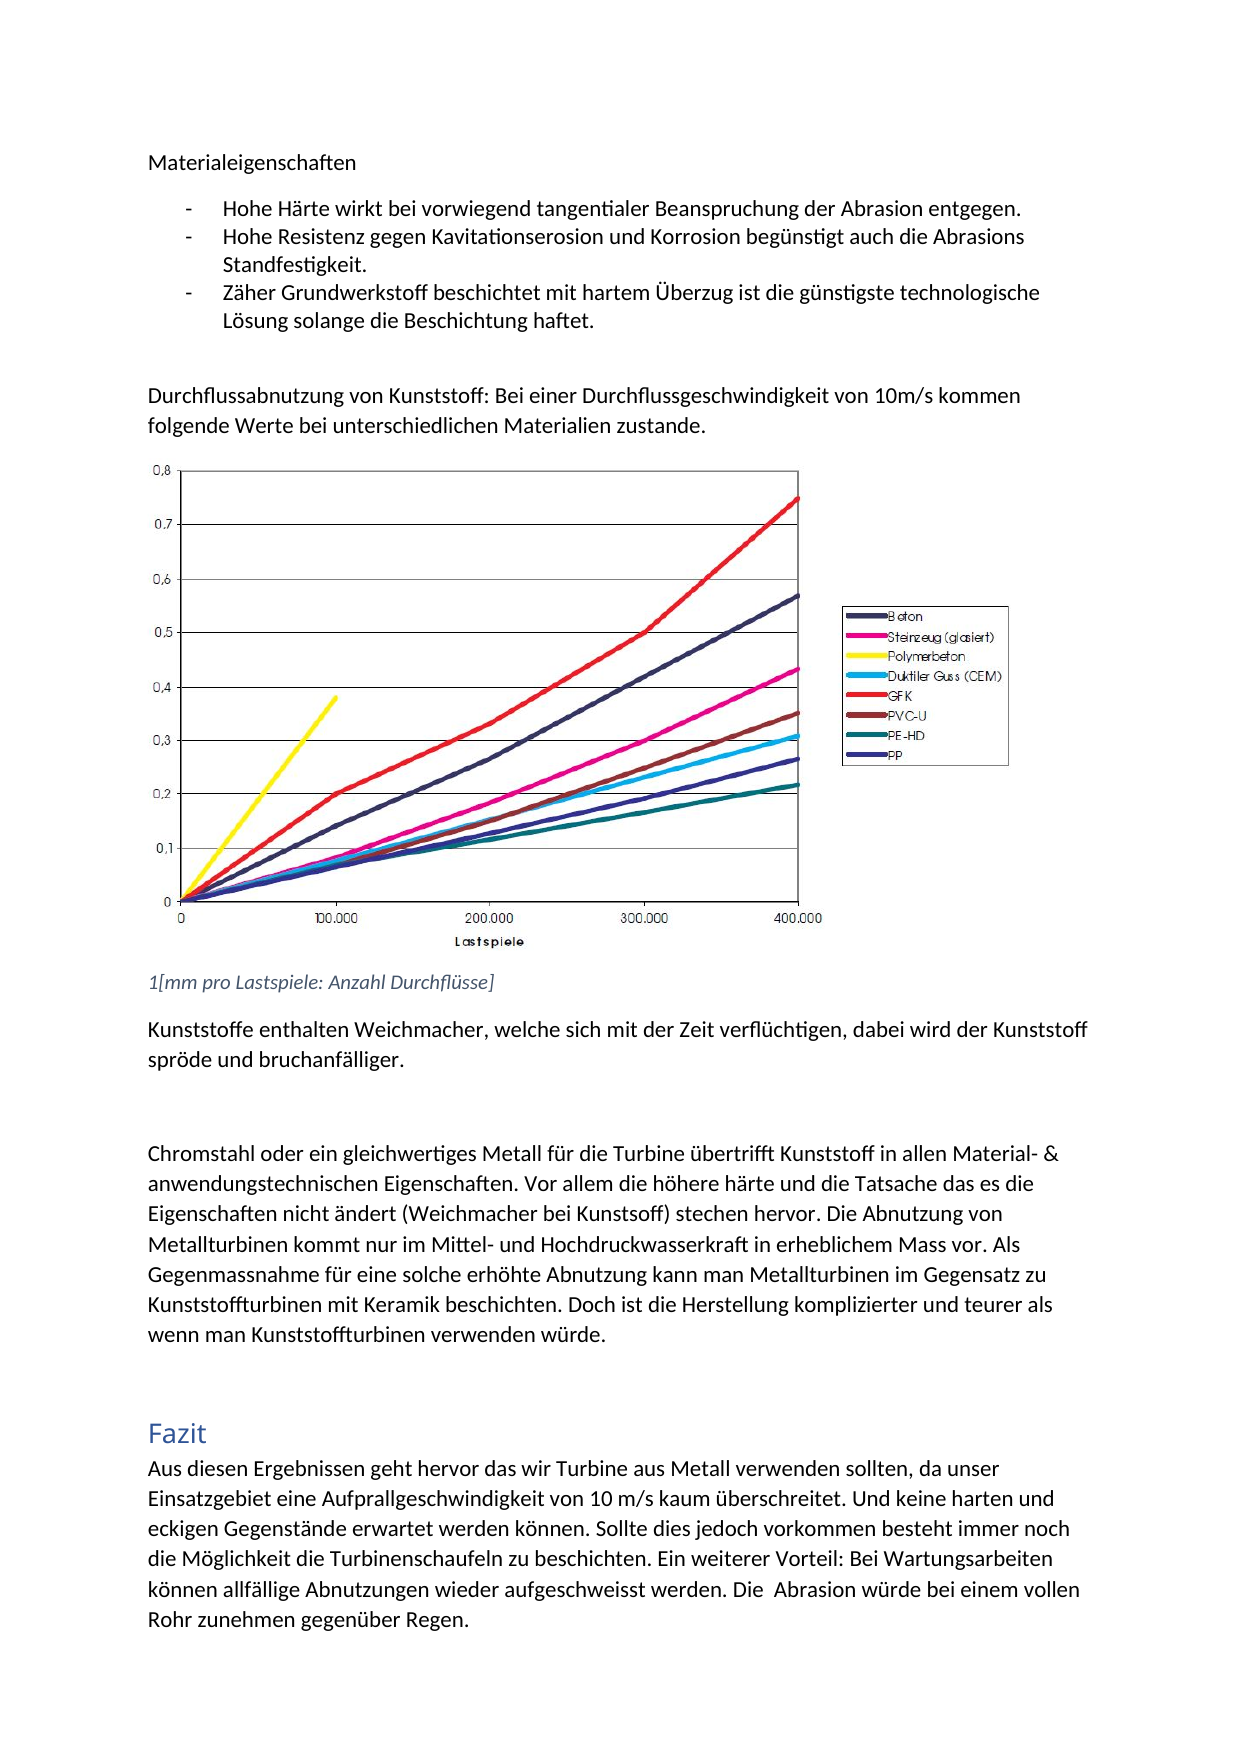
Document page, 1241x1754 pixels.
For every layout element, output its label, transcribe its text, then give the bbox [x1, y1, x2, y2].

picture [147, 458, 1015, 951]
list Zäher Grundwerkstoff beschichtet mit hartem Überzug ist die günstigste technologische Lösung solange die Beschichtung haftet. [185, 278, 1093, 334]
list Hohe Härte wirkt bei vorwiegend tangentialer Beanspruchung der Abrasion entgegen. [185, 194, 1093, 222]
text Durchflussabnutzung von Kunststoff: Bei einer Durchflussgeschwindigkeit von 10m/s kommen folgende Werte bei unterschiedlichen Materialien zustande. [148, 381, 1093, 440]
text 1[mm pro Lastspiele: Anzahl Durchflüsse] [148, 969, 1093, 994]
text Chromstahl oder ein gleichwertiges Metall für die Turbine übertrifft Kunststoff in allen Material- & anwendungstechnischen Eigenschaften. Vor allem die höhere härte und die Tatsache das es die Eigenschaften nicht ändert (Weichmacher bei Kunstsoff) stechen hervor. Die Abnutzung von Metallturbinen kommt nur im Mittel- und Hochdruckwasserkraft in erheblichem Mass vor. Als Gegenmassnahme für eine solche erhöhte Abnutzung kann man Metallturbinen im Gegensatz zu Kunststoffturbinen mit Keramik beschichten. Doch ist die Herstellung komplizierter und teurer als wenn man Kunststoffturbinen verwenden würde. [148, 1139, 1093, 1348]
text Kunststoffe enthalten Weichmacher, welche sich mit der Zeit verflüchtigen, dabei wird der Kunststoff spröde und bruchanfälliger. [148, 1015, 1093, 1073]
list Hohe Resistenz gegen Kavitationserosion und Korrosion begünstigt auch die Abrasions Standfestigkeit. [185, 222, 1093, 278]
subtitle Fazit [148, 1414, 1093, 1451]
text Aus diesen Ergebnissen geht hervor das wir Turbine aus Metall verwenden sollten, da unser Einsatzgebiet eine Aufprallgeschwindigkeit von 10 m/s kaum überschreitet. Und keine harten und eckigen Gegenstände erwartet werden können. Sollte dies jedoch vorkommen besteht immer noch die Möglichkeit die Turbinenschaufeln zu beschichten. Ein weiterer Vorteil: Bei Wartungsarbeiten können allfällige Abnutzungen wieder aufgeschweisst werden. Die Abrasion würde bei einem vollen Rohr zunehmen gegenüber Regen. [148, 1454, 1093, 1633]
text Materialeigenschaften [148, 148, 1093, 176]
